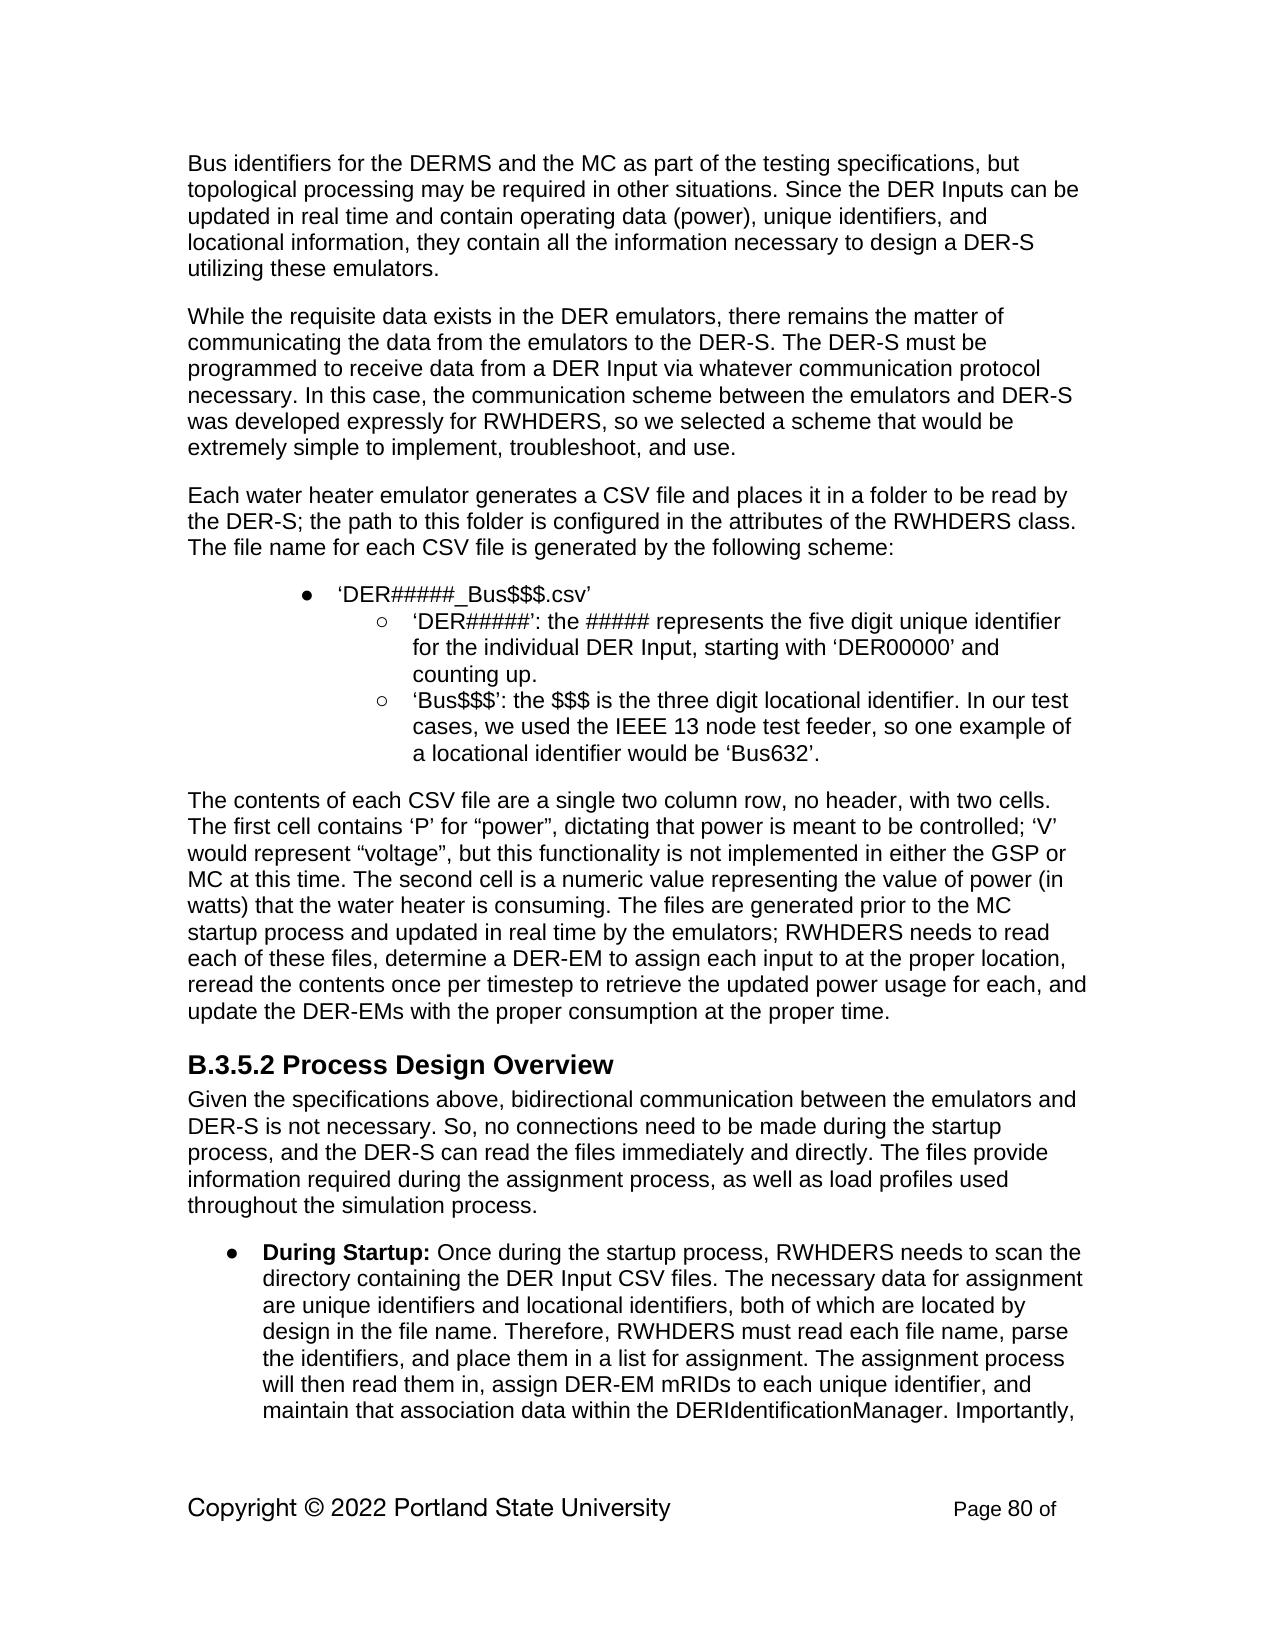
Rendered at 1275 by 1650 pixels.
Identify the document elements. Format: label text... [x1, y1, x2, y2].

list ‘Bus$$$’: the $$$ is the three digit locational identifier. In our test cases, we used the IEEE 13 node test feeder, so one example of a locational identifier would be ‘Bus632’. [375, 687, 1087, 766]
subtitle B.3.5.2 Process Design Overview [187, 1049, 1087, 1080]
text While the requisite data exists in the DER emulators, there remains the matter of communicating the data from the emulators to the DER-S. The DER-S must be programmed to receive data from a DER Input via whatever communication protocol necessary. In this case, the communication scheme between the emulators and DER-S was developed expressly for RWHDERS, so we selected a scheme that would be extremely simple to implement, troubleshoot, and use. [187, 303, 1087, 461]
text The contents of each CSV file are a single two column row, no header, with two cells. The first cell contains ‘P’ for “power”, dictating that power is meant to be controlled; ‘V’ would represent “voltage”, but this functionality is not implemented in either the GSP or MC at this time. The second cell is a numeric value representing the value of power (in watts) that the water heater is consuming. The files are generated prior to the MC startup process and updated in real time by the emulators; RWHDERS needs to read each of these files, determine a DER-EM to assign each input to at the proper location, reread the contents once per timestep to retrieve the updated power usage for each, and update the DER-EMs with the proper consumption at the proper time. [187, 787, 1087, 1024]
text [187, 150, 1087, 282]
text Each water heater emulator generates a CSV file and places it in a folder to be read by the DER-S; the path to this folder is configured in the attributes of the RWHDERS class. The file name for each CSV file is generated by the following scheme: [187, 482, 1087, 561]
list ‘DER#####_Bus$$$.csv’ [300, 581, 1087, 608]
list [225, 1239, 1087, 1423]
text Given the specifications above, bidirectional communication between the emulators and DER-S is not necessary. So, no connections need to be made during the startup process, and the DER-S can read the files immediately and directly. The files provide information required during the assignment process, as well as load profiles used throughout the simulation process. [187, 1086, 1087, 1218]
list ‘DER#####’: the ##### represents the five digit unique identifier for the individual DER Input, starting with ‘DER00000’ and counting up. [375, 608, 1087, 687]
